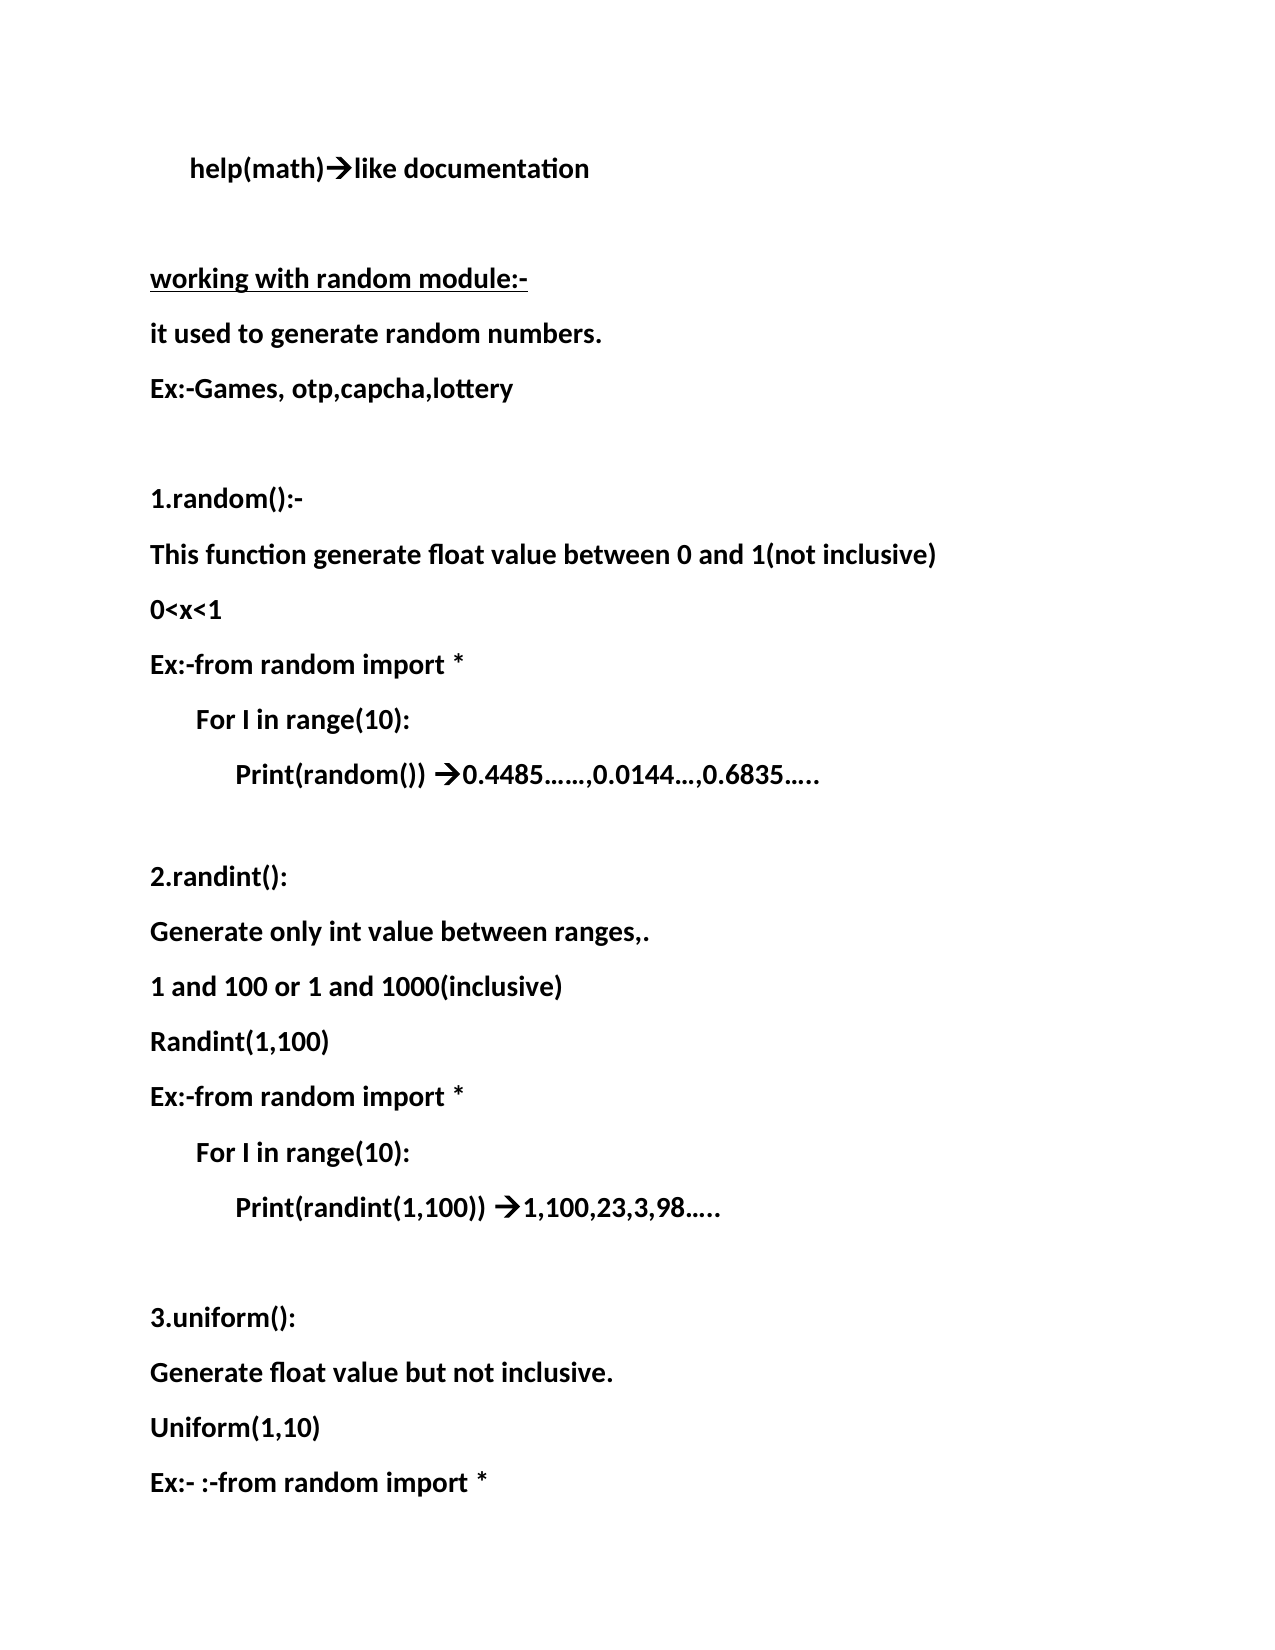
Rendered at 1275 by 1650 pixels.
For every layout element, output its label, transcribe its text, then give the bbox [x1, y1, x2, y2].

text 1.random():- [150, 481, 1125, 516]
text it used to generate random numbers. [150, 315, 1125, 351]
text Generate only int value between ranges,. [150, 913, 1125, 949]
text 2.randint(): [150, 858, 1125, 894]
text 3.uniform(): [150, 1299, 1125, 1334]
text Ex:-from random import * [150, 1078, 1125, 1114]
text 1 and 100 or 1 and 1000(inclusive) [150, 968, 1125, 1004]
text This function generate float value between 0 and 1(not inclusive) [150, 536, 1125, 571]
text For I in range(10): [150, 701, 1125, 737]
text Ex:- :-from random import * [150, 1464, 1125, 1500]
text Ex:-Games, otp,capcha,lottery [150, 370, 1125, 406]
text For I in range(10): [150, 1134, 1125, 1169]
text help(math)like documentation [150, 150, 1125, 186]
text Generate float value but not inclusive. [150, 1354, 1125, 1390]
text Uniform(1,10) [150, 1409, 1125, 1445]
text Print(random()) 0.4485……,0.0144…,0.6835….. [150, 756, 1125, 792]
text working with random module:- [150, 260, 1125, 296]
text Print(randint(1,100)) 1,100,23,3,98….. [150, 1189, 1125, 1224]
text 0<x<1 [150, 591, 1125, 626]
text Randint(1,100) [150, 1023, 1125, 1059]
text Ex:-from random import * [150, 646, 1125, 682]
